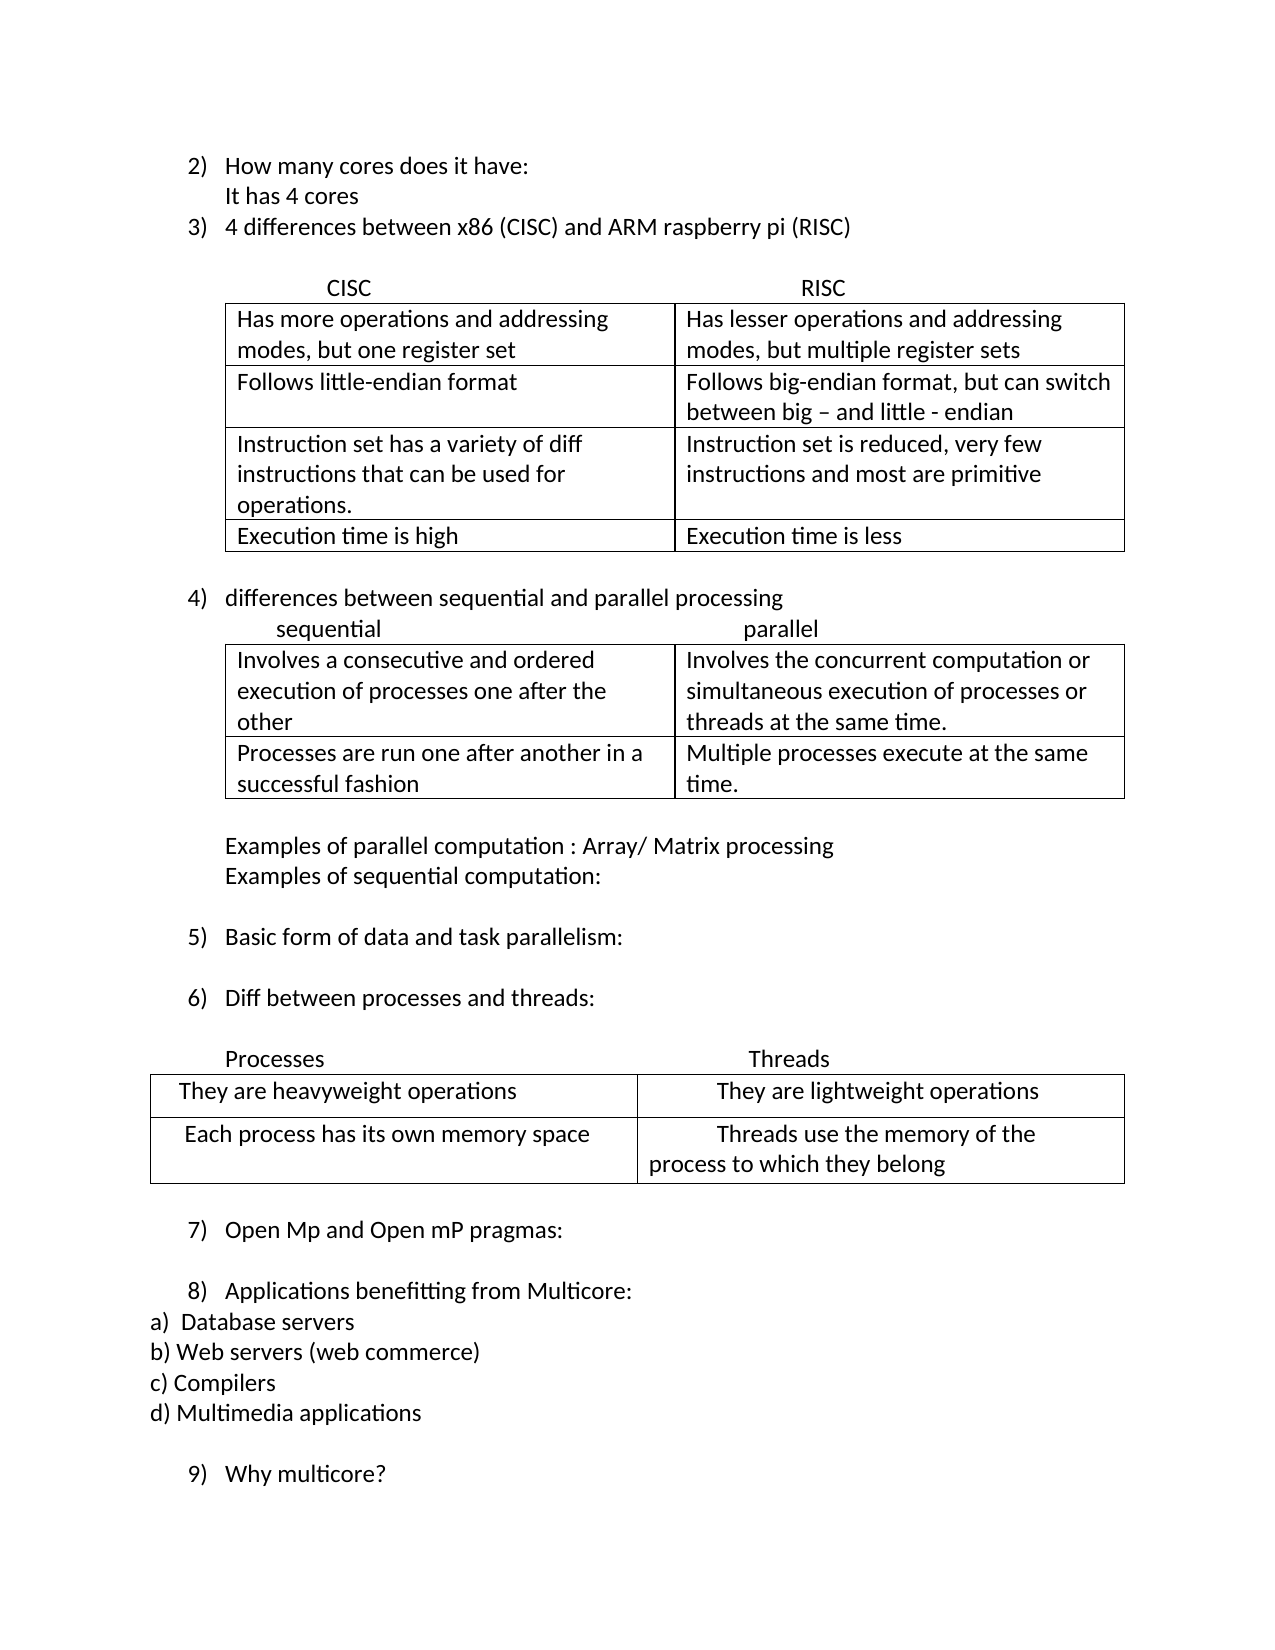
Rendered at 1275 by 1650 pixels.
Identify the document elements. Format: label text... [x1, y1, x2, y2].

list Processes Threads [225, 1043, 1125, 1074]
list It has 4 cores [225, 181, 1125, 211]
text d) Multimedia applications [150, 1397, 1125, 1428]
list How many cores does it have: [187, 150, 1125, 181]
table_cell Multiple processes execute at the same time. [676, 737, 1124, 798]
list CISC RISC [225, 272, 1125, 303]
list differences between sequential and parallel processing [187, 582, 1125, 613]
list sequential parallel [225, 613, 1125, 643]
table_cell Execution time is high [226, 520, 674, 551]
text a) Database servers [150, 1306, 1125, 1336]
table_cell Threads use the memory of the process to which they belong [638, 1118, 1124, 1182]
table_cell Follows little-endian format [226, 366, 674, 427]
list Open Mp and Open mP pragmas: [187, 1214, 1125, 1244]
table_header Involves a consecutive and ordered execution of processes one after the other [226, 645, 674, 736]
table_header They are heavyweight operations [151, 1075, 637, 1117]
list Applications benefitting from Multicore: [187, 1275, 1125, 1306]
table_cell Processes are run one after another in a successful fashion [226, 737, 674, 798]
table_cell Each process has its own memory space [151, 1118, 637, 1182]
list Diff between processes and threads: [187, 982, 1125, 1013]
text b) Web servers (web commerce) [150, 1336, 1125, 1367]
table_cell Instruction set is reduced, very few instructions and most are primitive [676, 428, 1124, 519]
table_header Involves the concurrent computation or simultaneous execution of processes or threads at the same time. [676, 645, 1124, 736]
table_header Has lesser operations and addressing modes, but multiple register sets [676, 304, 1124, 365]
list Examples of sequential computation: [225, 860, 1125, 891]
table_header Has more operations and addressing modes, but one register set [226, 304, 674, 365]
list 4 differences between x86 (CISC) and ARM raspberry pi (RISC) [187, 211, 1125, 242]
text c) Compilers [150, 1367, 1125, 1397]
table_cell Follows big-endian format, but can switch between big – and little - endian [676, 366, 1124, 427]
table_cell Execution time is less [676, 520, 1124, 551]
list Basic form of data and task parallelism: [187, 921, 1125, 952]
list Examples of parallel computation : Array/ Matrix processing [225, 830, 1125, 860]
list Why multicore? [187, 1458, 1125, 1489]
table_cell Instruction set has a variety of diff instructions that can be used for operations. [226, 428, 674, 519]
table_header They are lightweight operations [638, 1075, 1124, 1117]
